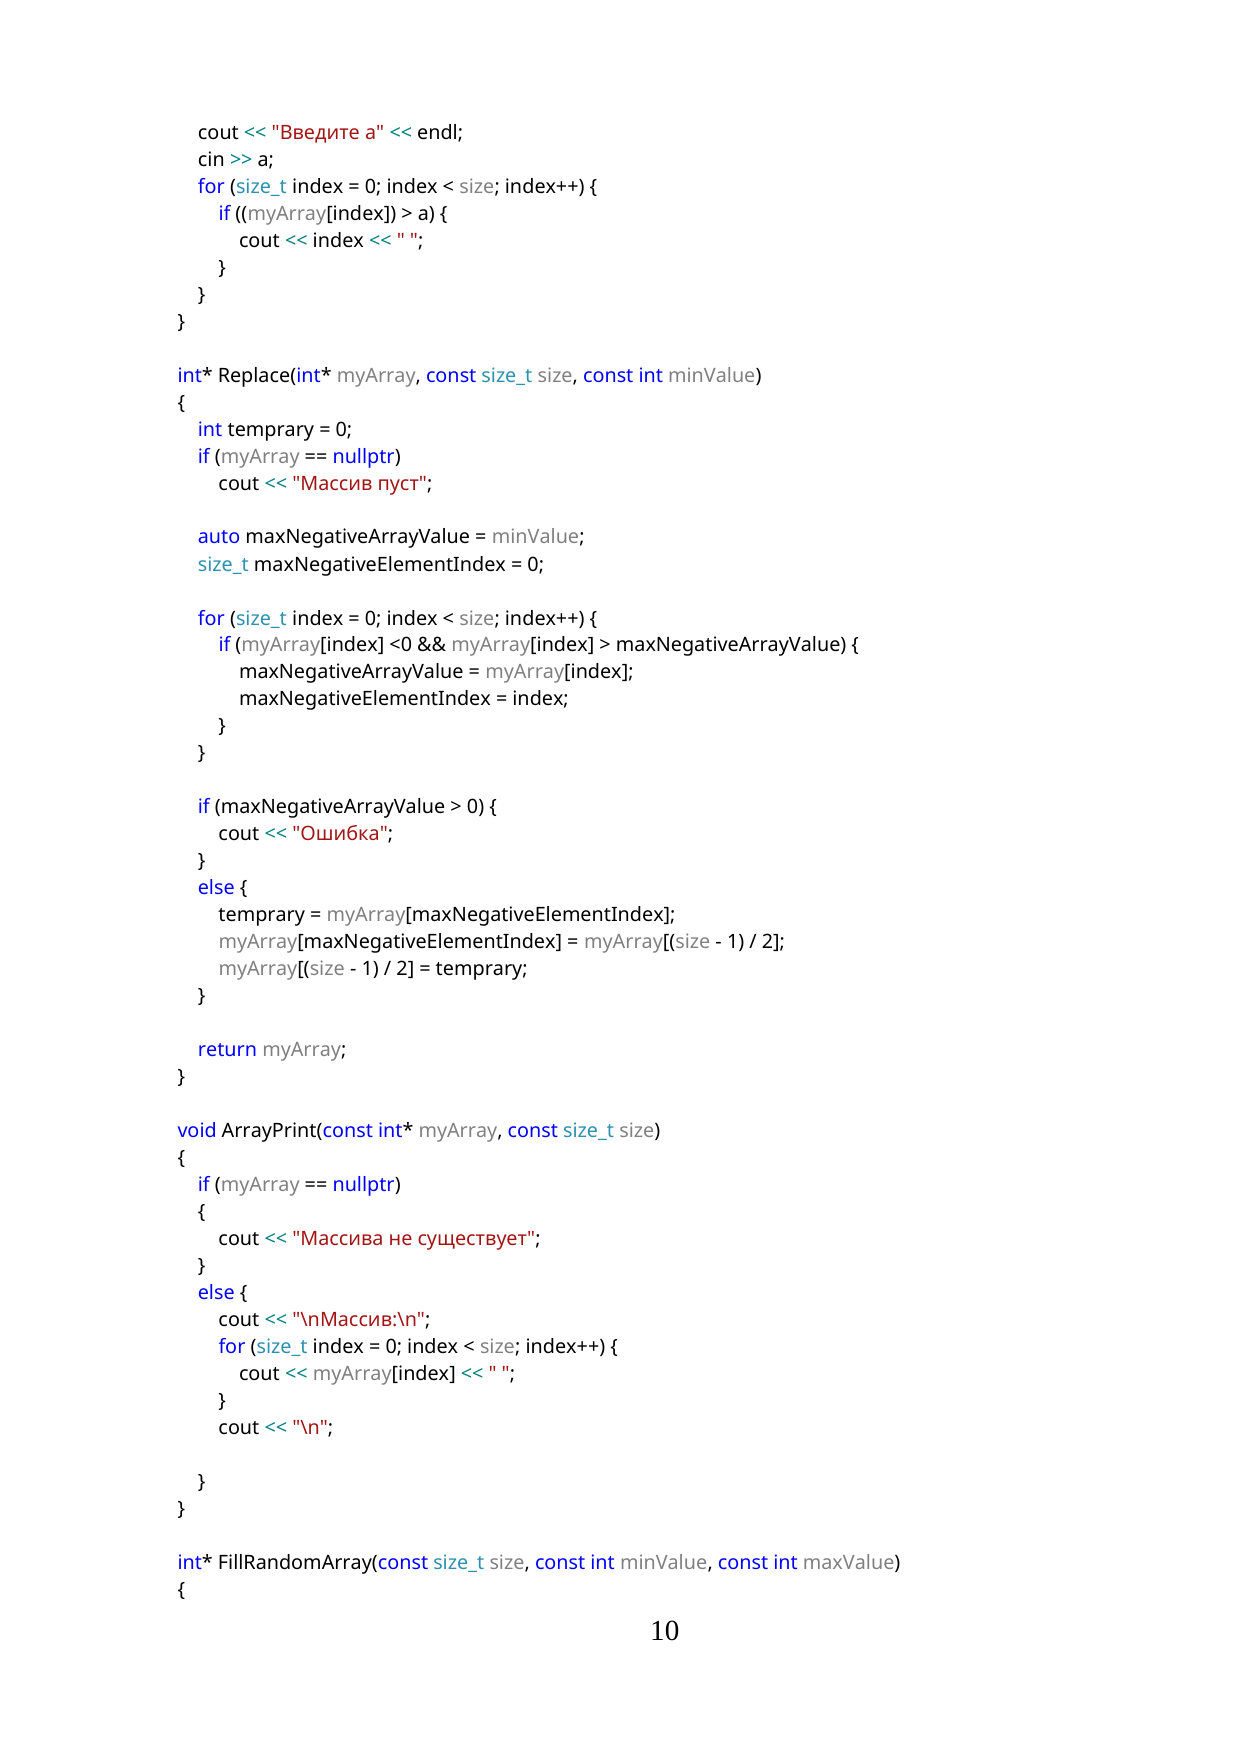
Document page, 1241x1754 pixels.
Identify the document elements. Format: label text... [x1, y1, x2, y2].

text cout << "Массива не существует"; [177, 1224, 1152, 1251]
text } [177, 1386, 1152, 1413]
text cout << index << " "; [177, 226, 1152, 253]
text { [177, 388, 1152, 415]
text } [177, 847, 1152, 873]
text if (maxNegativeArrayValue > 0) { [177, 793, 1152, 819]
text temprary = myArray[maxNegativeElementIndex]; [177, 901, 1152, 927]
text for (size_t index = 0; index < size; index++) { [177, 1332, 1152, 1359]
text cout << "\nМассив:\n"; [177, 1305, 1152, 1332]
text } [177, 253, 1152, 280]
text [177, 172, 1152, 199]
text maxNegativeArrayValue = myArray[index]; [177, 658, 1152, 685]
text return myArray; [177, 1035, 1152, 1062]
text } [177, 307, 1152, 334]
text int temprary = 0; [177, 415, 1152, 442]
text { [177, 1575, 1152, 1602]
text } [177, 1494, 1152, 1521]
text else { [177, 1278, 1152, 1305]
text int* Replace(int* myArray, const size_t size, const int minValue) [177, 361, 1152, 388]
text maxNegativeElementIndex = index; [177, 685, 1152, 712]
text int* FillRandomArray(const size_t size, const int minValue, const int maxValue) [177, 1548, 1152, 1575]
text size_t maxNegativeElementIndex = 0; [177, 550, 1152, 577]
text for (size_t index = 0; index < size; index++) { [177, 604, 1152, 631]
text { [177, 1197, 1152, 1224]
text } [177, 712, 1152, 739]
text } [177, 280, 1152, 307]
text if (myArray == nullptr) [177, 1170, 1152, 1197]
text } [177, 1251, 1152, 1278]
text cout << "\n"; [177, 1413, 1152, 1440]
text { [177, 1143, 1152, 1170]
text } [177, 1062, 1152, 1089]
text } [177, 739, 1152, 766]
text auto maxNegativeArrayValue = minValue; [177, 523, 1152, 550]
text myArray[(size - 1) / 2] = temprary; [177, 954, 1152, 981]
text cout << myArray[index] << " "; [177, 1359, 1152, 1386]
text myArray[maxNegativeElementIndex] = myArray[(size - 1) / 2]; [177, 927, 1152, 954]
text cin >> a; [177, 145, 1152, 172]
text } [177, 1467, 1152, 1494]
text else { [177, 873, 1152, 901]
text cout << "Массив пуст"; [177, 469, 1152, 496]
text } [177, 981, 1152, 1008]
text void ArrayPrint(const int* myArray, const size_t size) [177, 1116, 1152, 1143]
text if (myArray[index] <0 && myArray[index] > maxNegativeArrayValue) { [177, 631, 1152, 658]
text cout << "Ошибка"; [177, 819, 1152, 847]
text cout << "Введите a" << endl; [177, 118, 1152, 145]
text if ((myArray[index]) > a) { [177, 199, 1152, 226]
text if (myArray == nullptr) [177, 442, 1152, 469]
